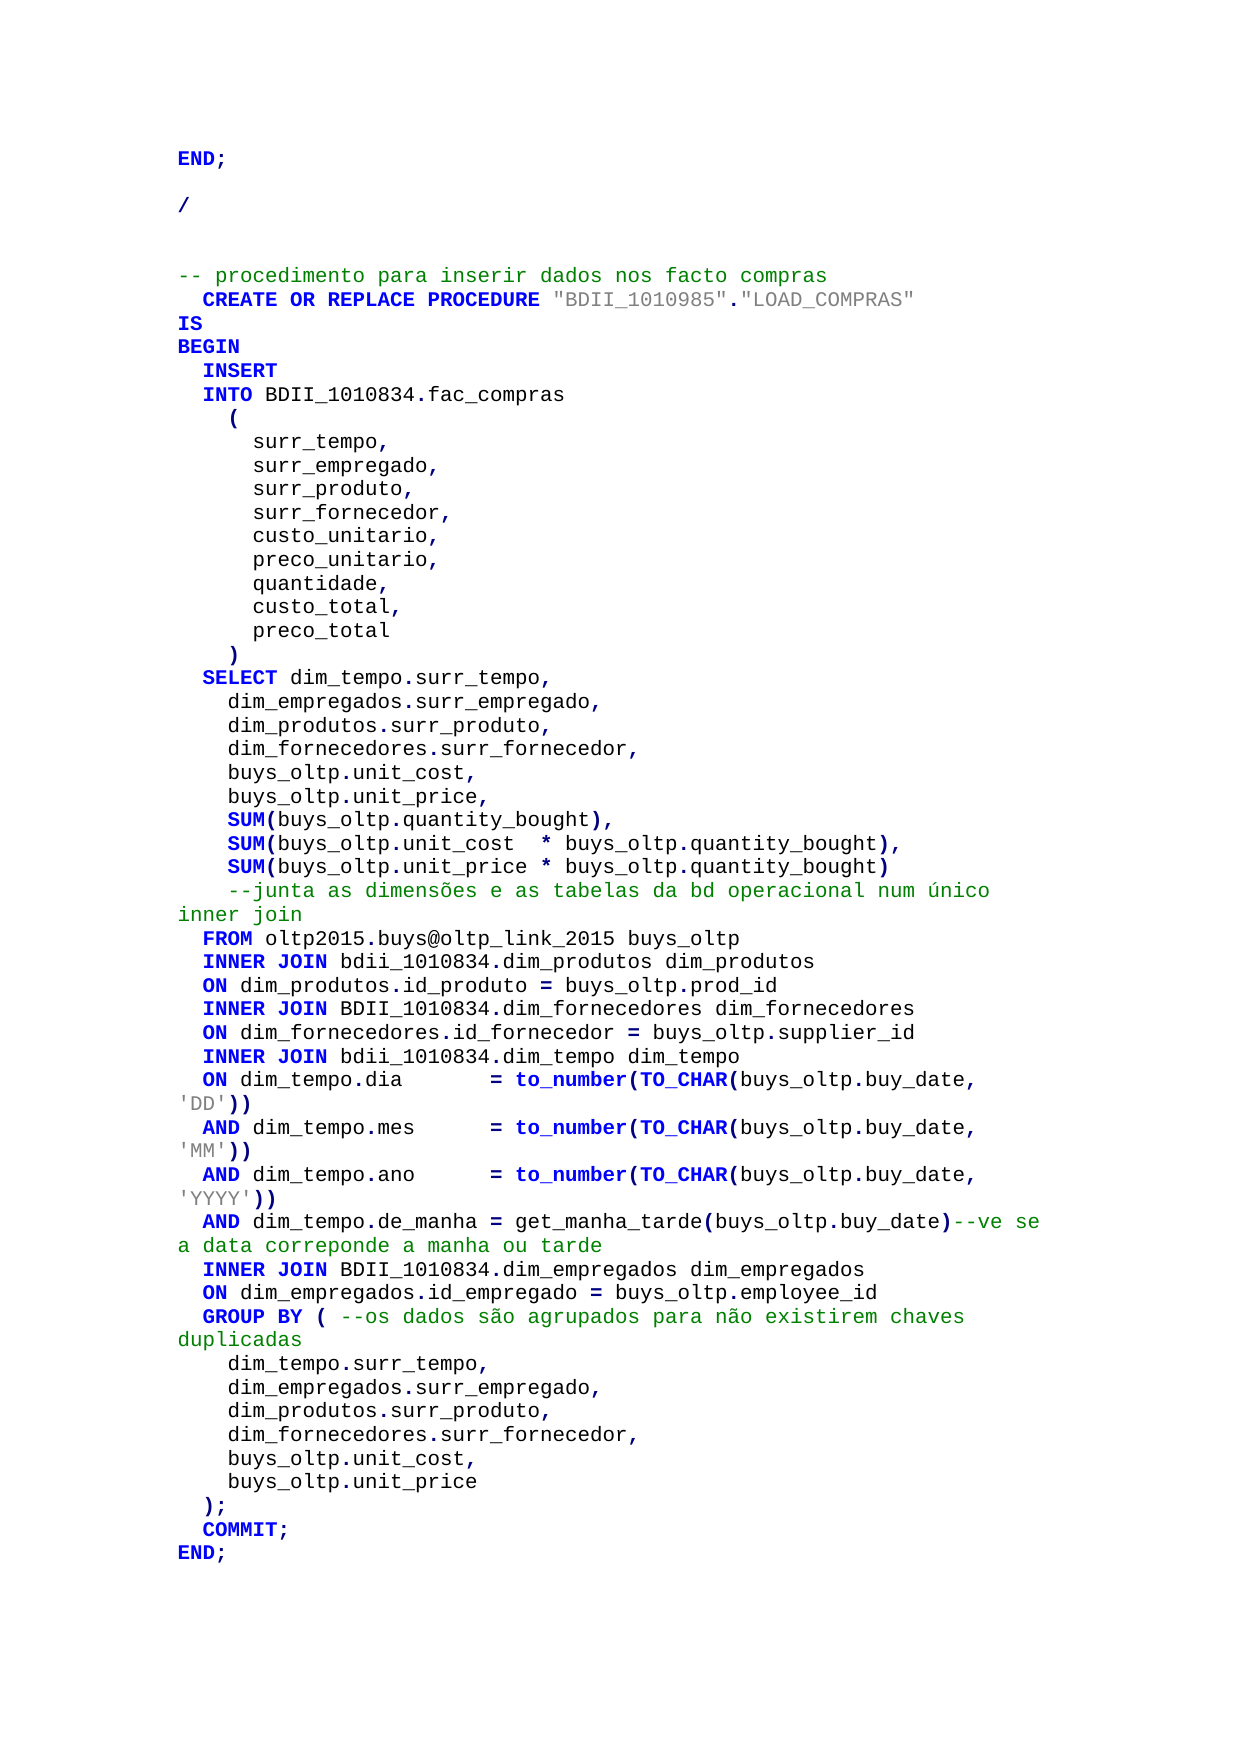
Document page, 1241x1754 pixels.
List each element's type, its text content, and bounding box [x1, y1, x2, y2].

text SUM(buys_oltp.unit_price * buys_oltp.quantity_bought) [177, 857, 1063, 880]
text ON dim_produtos.id_produto = buys_oltp.prod_id [177, 975, 1063, 998]
text preco_total [177, 620, 1063, 644]
text buys_oltp.unit_cost, [177, 762, 1063, 786]
text surr_tempo, [177, 431, 1063, 454]
text --junta as dimensões e as tabelas da bd operacional num único inner join [177, 880, 1063, 927]
text CREATE OR REPLACE PROCEDURE "BDII_1010985"."LOAD_COMPRAS" [177, 289, 1063, 313]
text INSERT [177, 360, 1063, 384]
text dim_produtos.surr_produto, [177, 1400, 1063, 1424]
text COMMIT; [177, 1519, 1063, 1542]
text END; [177, 1542, 1063, 1566]
text INTO BDII_1010834.fac_compras [177, 384, 1063, 407]
text quantidade, [177, 573, 1063, 596]
text dim_empregados.surr_empregado, [177, 691, 1063, 715]
text INNER JOIN bdii_1010834.dim_produtos dim_produtos [177, 951, 1063, 975]
text buys_oltp.unit_price [177, 1471, 1063, 1495]
text dim_fornecedores.surr_fornecedor, [177, 1424, 1063, 1448]
text surr_produto, [177, 478, 1063, 502]
text SUM(buys_oltp.unit_cost * buys_oltp.quantity_bought), [177, 833, 1063, 857]
text buys_oltp.unit_price, [177, 786, 1063, 809]
text AND dim_tempo.mes = to_number(TO_CHAR(buys_oltp.buy_date, 'MM')) [177, 1117, 1063, 1164]
text ); [177, 1495, 1063, 1519]
text AND dim_tempo.de_manha = get_manha_tarde(buys_oltp.buy_date)--ve se a data correponde a manha ou tarde [177, 1211, 1063, 1258]
text ON dim_tempo.dia = to_number(TO_CHAR(buys_oltp.buy_date, 'DD')) [177, 1069, 1063, 1117]
text dim_produtos.surr_produto, [177, 715, 1063, 738]
text INNER JOIN BDII_1010834.dim_fornecedores dim_fornecedores [177, 998, 1063, 1022]
text SELECT dim_tempo.surr_tempo, [177, 667, 1063, 691]
text dim_fornecedores.surr_fornecedor, [177, 738, 1063, 762]
text GROUP BY ( --os dados são agrupados para não existirem chaves duplicadas [177, 1306, 1063, 1353]
text AND dim_tempo.ano = to_number(TO_CHAR(buys_oltp.buy_date, 'YYYY')) [177, 1164, 1063, 1211]
text ON dim_fornecedores.id_fornecedor = buys_oltp.supplier_id [177, 1022, 1063, 1046]
text dim_tempo.surr_tempo, [177, 1353, 1063, 1377]
text / [177, 195, 1063, 218]
text FROM oltp2015.buys@oltp_link_2015 buys_oltp [177, 927, 1063, 951]
text INNER JOIN BDII_1010834.dim_empregados dim_empregados [177, 1258, 1063, 1282]
text custo_total, [177, 596, 1063, 620]
text surr_empregado, [177, 454, 1063, 478]
text dim_empregados.surr_empregado, [177, 1377, 1063, 1400]
text END; [177, 148, 1063, 171]
text SUM(buys_oltp.quantity_bought), [177, 809, 1063, 833]
text -- procedimento para inserir dados nos facto compras [177, 265, 1063, 289]
text ) [177, 644, 1063, 667]
text IS [177, 313, 1063, 336]
text preco_unitario, [177, 549, 1063, 573]
text custo_unitario, [177, 526, 1063, 549]
text surr_fornecedor, [177, 502, 1063, 526]
text BEGIN [177, 336, 1063, 360]
text ( [177, 407, 1063, 431]
text INNER JOIN bdii_1010834.dim_tempo dim_tempo [177, 1046, 1063, 1069]
text ON dim_empregados.id_empregado = buys_oltp.employee_id [177, 1282, 1063, 1306]
text buys_oltp.unit_cost, [177, 1448, 1063, 1471]
